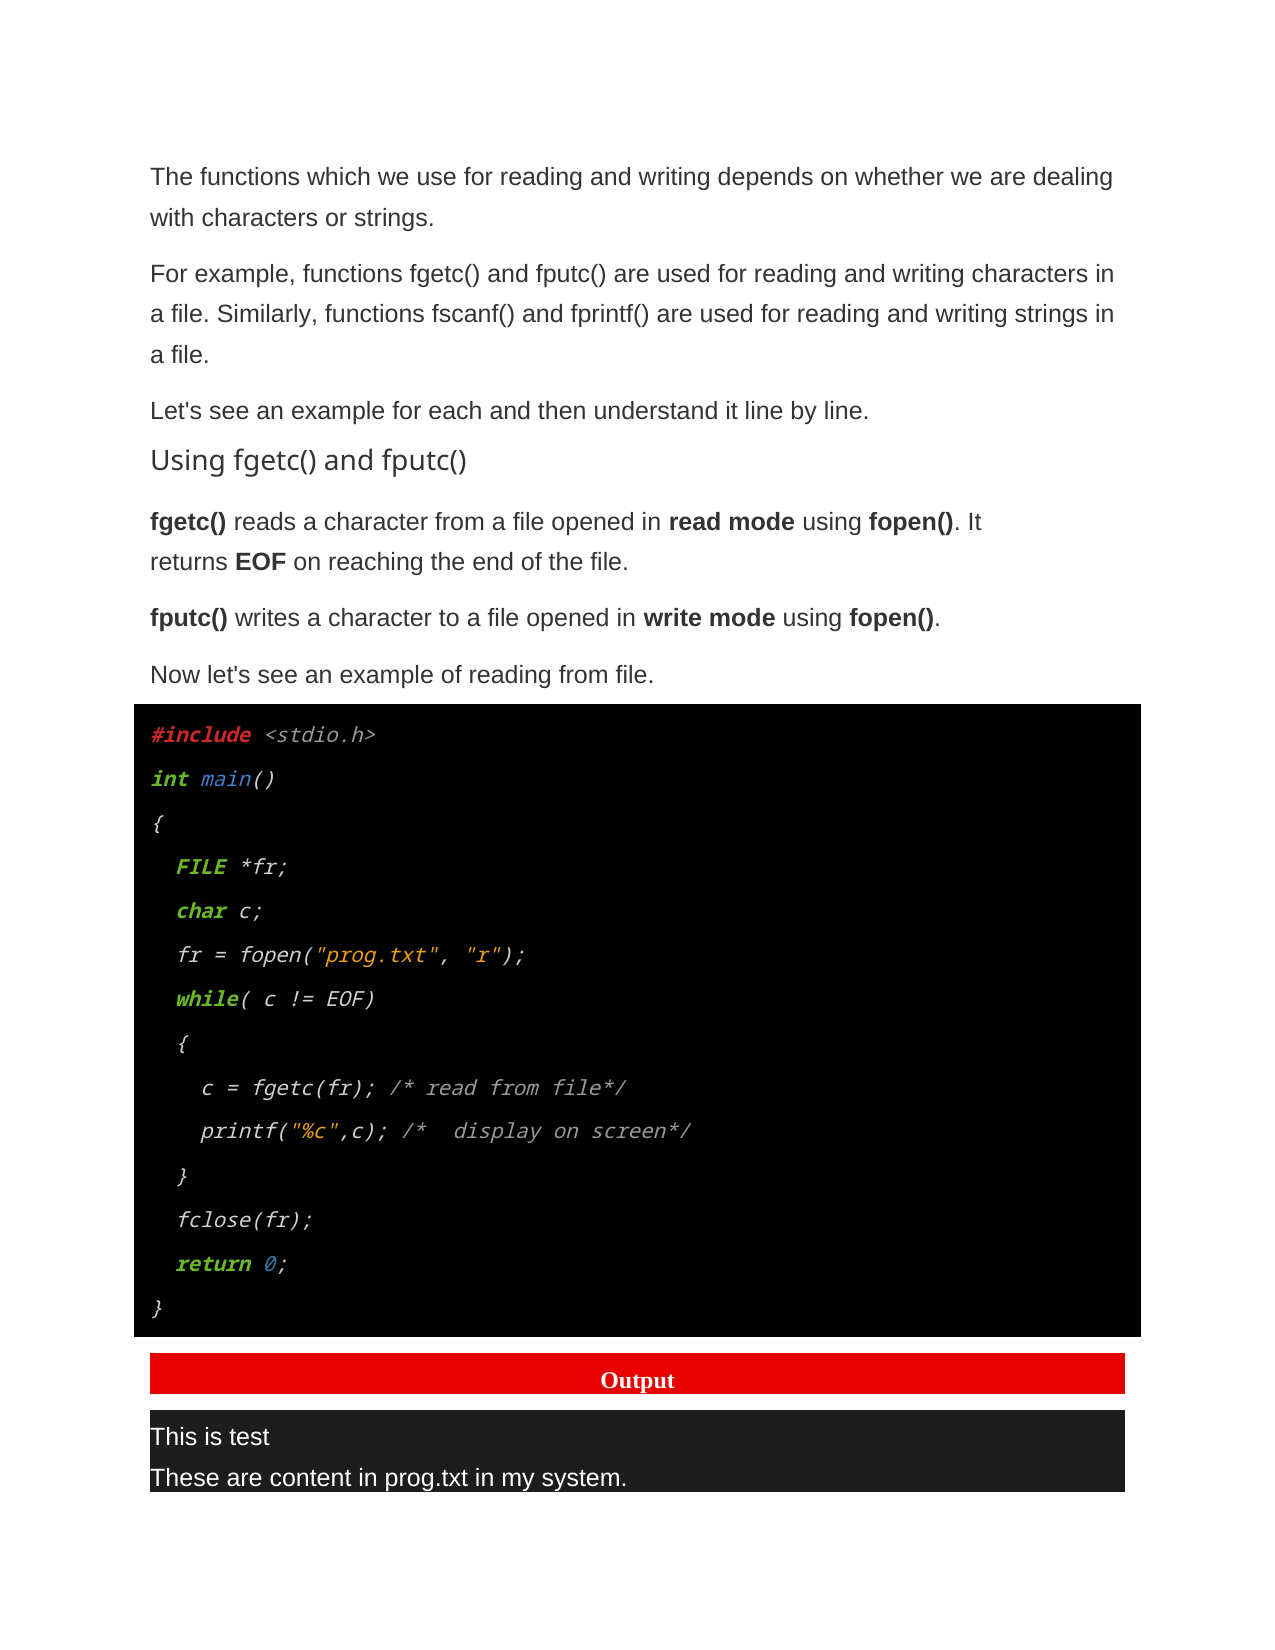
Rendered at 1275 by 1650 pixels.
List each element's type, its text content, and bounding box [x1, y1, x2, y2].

text printf("%c",c); /* display on screen*/ [136, 1101, 1140, 1144]
text { [136, 792, 1140, 836]
text Using fgetc() and fputc() [150, 441, 1125, 479]
text #include <stdio.h> [136, 706, 1140, 748]
text return 0; [136, 1233, 1140, 1277]
text Now let's see an example of reading from file. [150, 648, 1125, 688]
text } [136, 1144, 1140, 1189]
text c = fgetc(fr); /* read from file*/ [136, 1056, 1140, 1101]
text Output [150, 1353, 1125, 1394]
text { [136, 1012, 1140, 1056]
text FILE *fr; [136, 836, 1140, 880]
text fgetc() reads a character from a file opened in read mode using fopen(). It returns EOF on reaching the end of the file. [150, 494, 1125, 576]
text } [136, 1277, 1140, 1336]
text fputc() writes a character to a file opened in write mode using fopen(). [150, 591, 1125, 632]
text This is test These are content in prog.txt in my system. [150, 1410, 1125, 1492]
text char c; [136, 880, 1140, 924]
text fr = fopen("prog.txt", "r"); [136, 924, 1140, 968]
text fclose(fr); [136, 1189, 1140, 1233]
text int main() [136, 748, 1140, 792]
text while( c != EOF) [136, 968, 1140, 1012]
text Let's see an example for each and then understand it line by line. [150, 384, 1125, 425]
text The functions which we use for reading and writing depends on whether we are dealing with characters or strings. [150, 150, 1125, 231]
text For example, functions fgetc() and fputc() are used for reading and writing characters in a file. Similarly, functions fscanf() and fprintf() are used for reading and writing strings in a file. [150, 247, 1125, 369]
